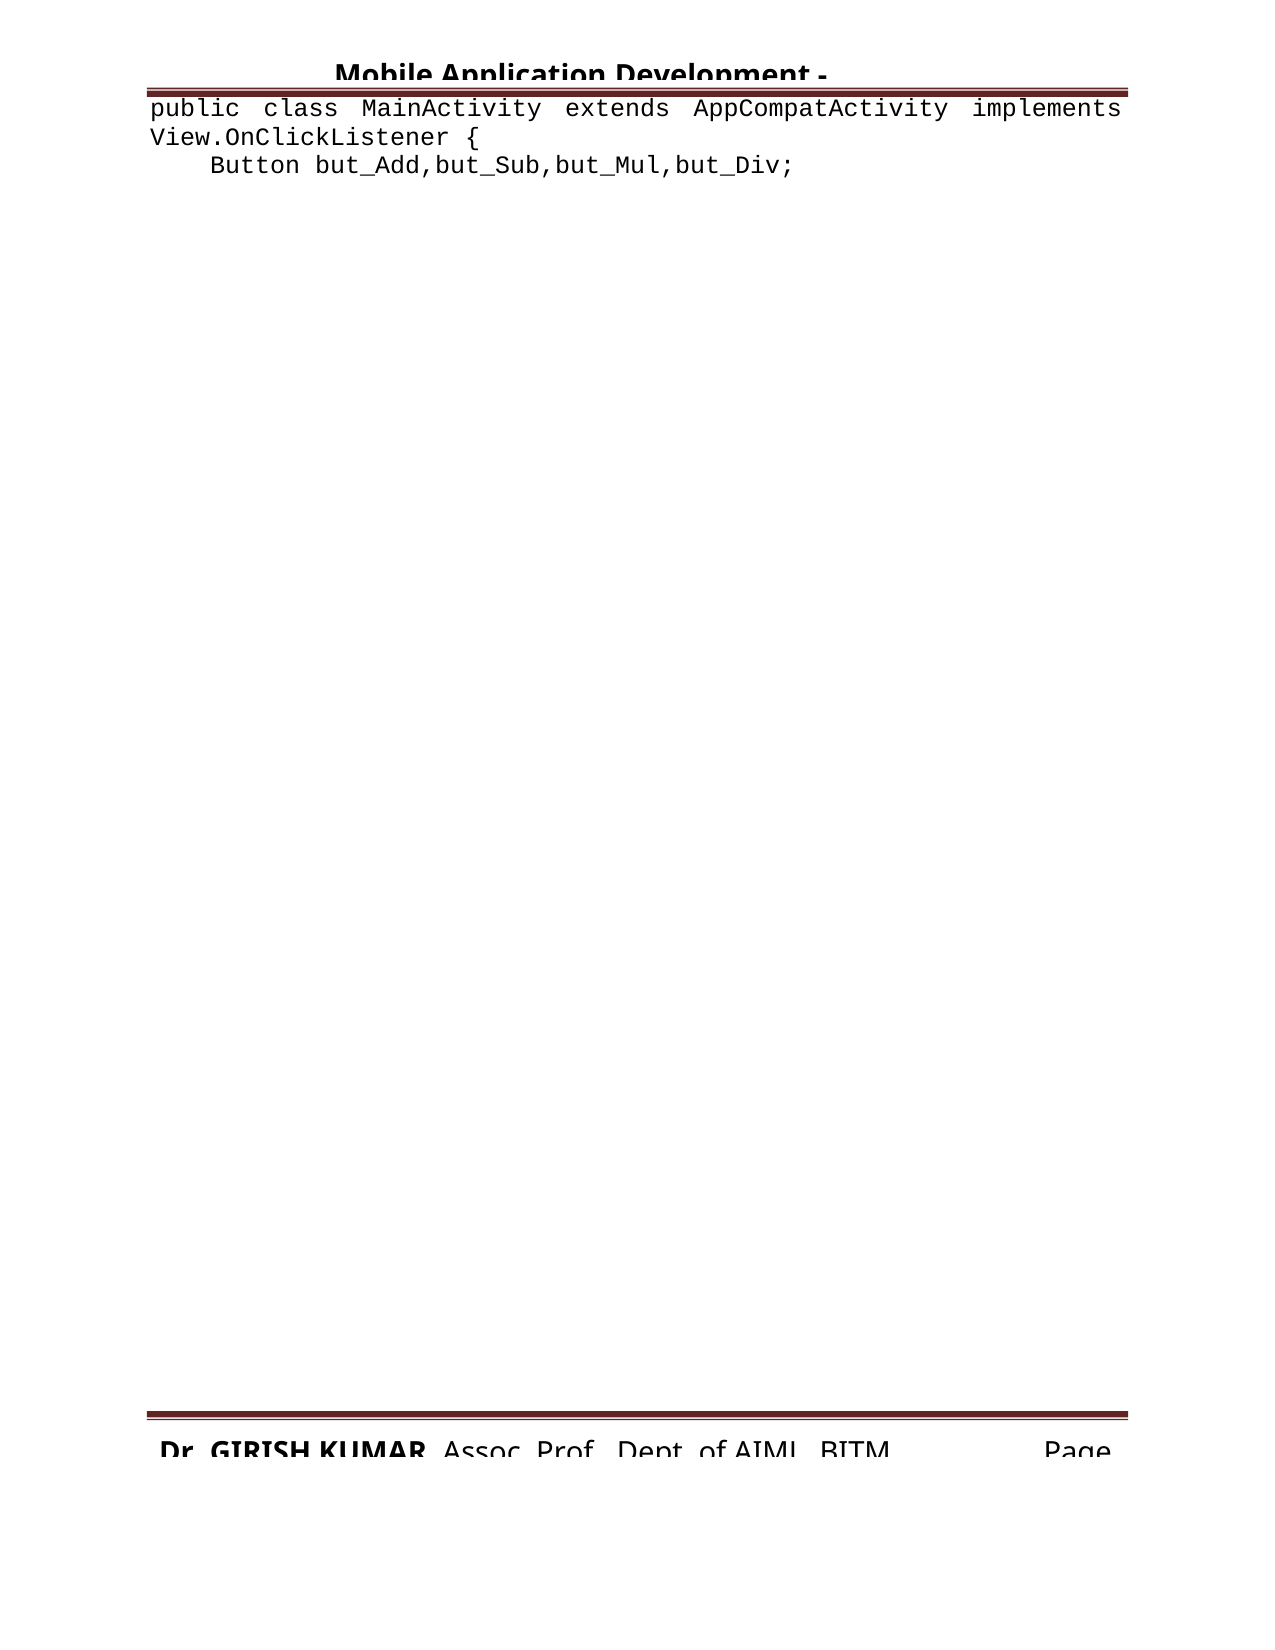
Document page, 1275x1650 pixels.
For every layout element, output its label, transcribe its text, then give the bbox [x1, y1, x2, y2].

text Button but_Add,but_Sub,but_Mul,but_Div; [210, 153, 1135, 181]
text public class MainActivity extends AppCompatActivity implements View.OnClickListener { [150, 96, 1124, 152]
